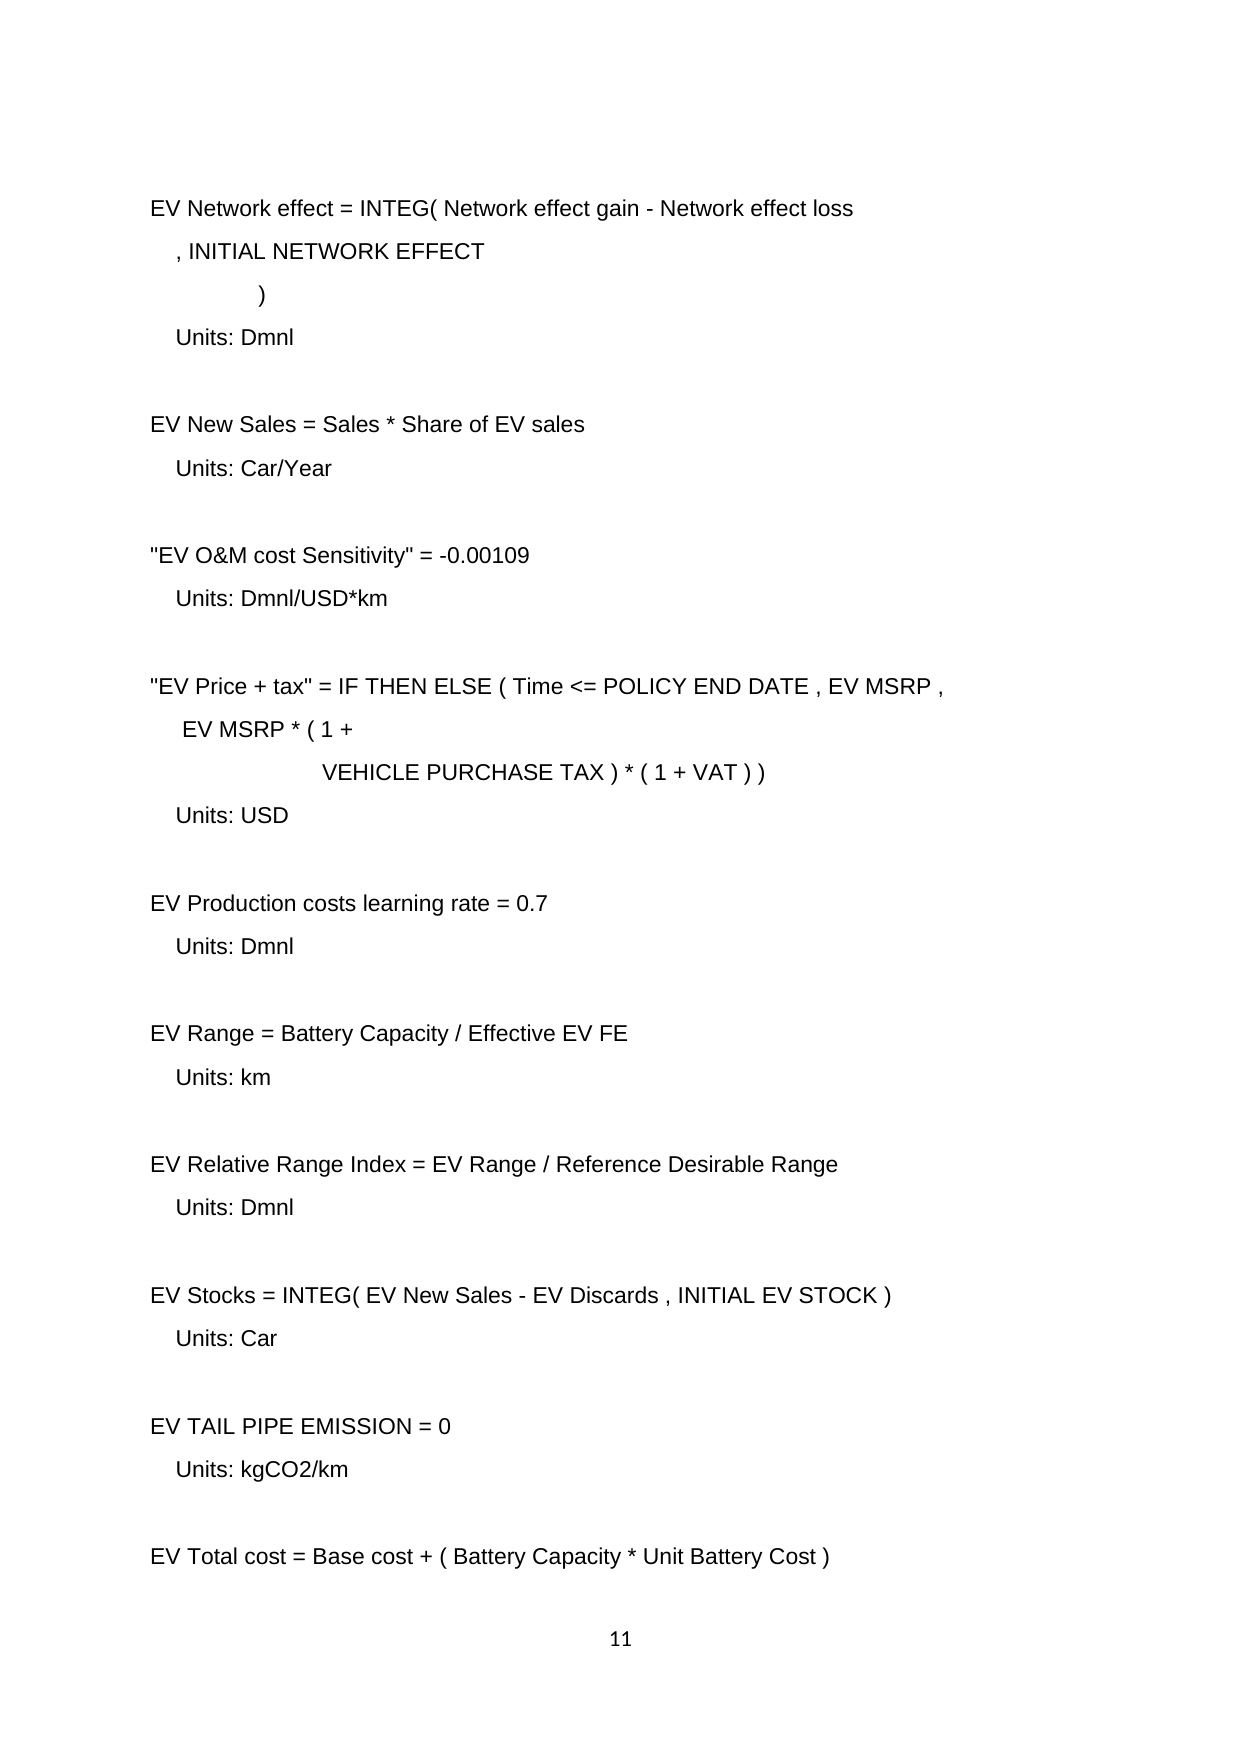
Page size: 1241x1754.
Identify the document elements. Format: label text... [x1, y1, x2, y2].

text EV Production costs learning rate = 0.7 [150, 890, 1090, 916]
text EV Range = Battery Capacity / Effective EV FE [150, 1020, 1090, 1047]
text Units: Car [150, 1325, 1090, 1351]
text EV MSRP * ( 1 + [150, 716, 1090, 742]
text Units: Dmnl/USD*km [150, 585, 1090, 612]
text Units: kgCO2/km [150, 1456, 1090, 1482]
text , INITIAL NETWORK EFFECT [150, 238, 1090, 264]
text ) [150, 281, 1090, 307]
text Units: Dmnl [150, 933, 1090, 959]
text Units: km [150, 1063, 1090, 1090]
text Units: Dmnl [150, 324, 1090, 350]
text EV Stocks = INTEG( EV New Sales - EV Discards , INITIAL EV STOCK ) [150, 1282, 1090, 1308]
text Units: USD [150, 802, 1090, 828]
text "EV Price + tax" = IF THEN ELSE ( Time <= POLICY END DATE , EV MSRP , [150, 673, 1090, 699]
text EV Total cost = Base cost + ( Battery Capacity * Unit Battery Cost ) [150, 1543, 1090, 1570]
text EV New Sales = Sales * Share of EV sales [150, 411, 1090, 438]
text VEHICLE PURCHASE TAX ) * ( 1 + VAT ) ) [150, 759, 1090, 785]
text EV TAIL PIPE EMISSION = 0 [150, 1413, 1090, 1439]
text EV Network effect = INTEG( Network effect gain - Network effect loss [150, 195, 1090, 221]
text "EV O&M cost Sensitivity" = -0.00109 [150, 542, 1090, 568]
text Units: Dmnl [150, 1194, 1090, 1221]
text EV Relative Range Index = EV Range / Reference Desirable Range [150, 1151, 1090, 1177]
text Units: Car/Year [150, 454, 1090, 481]
